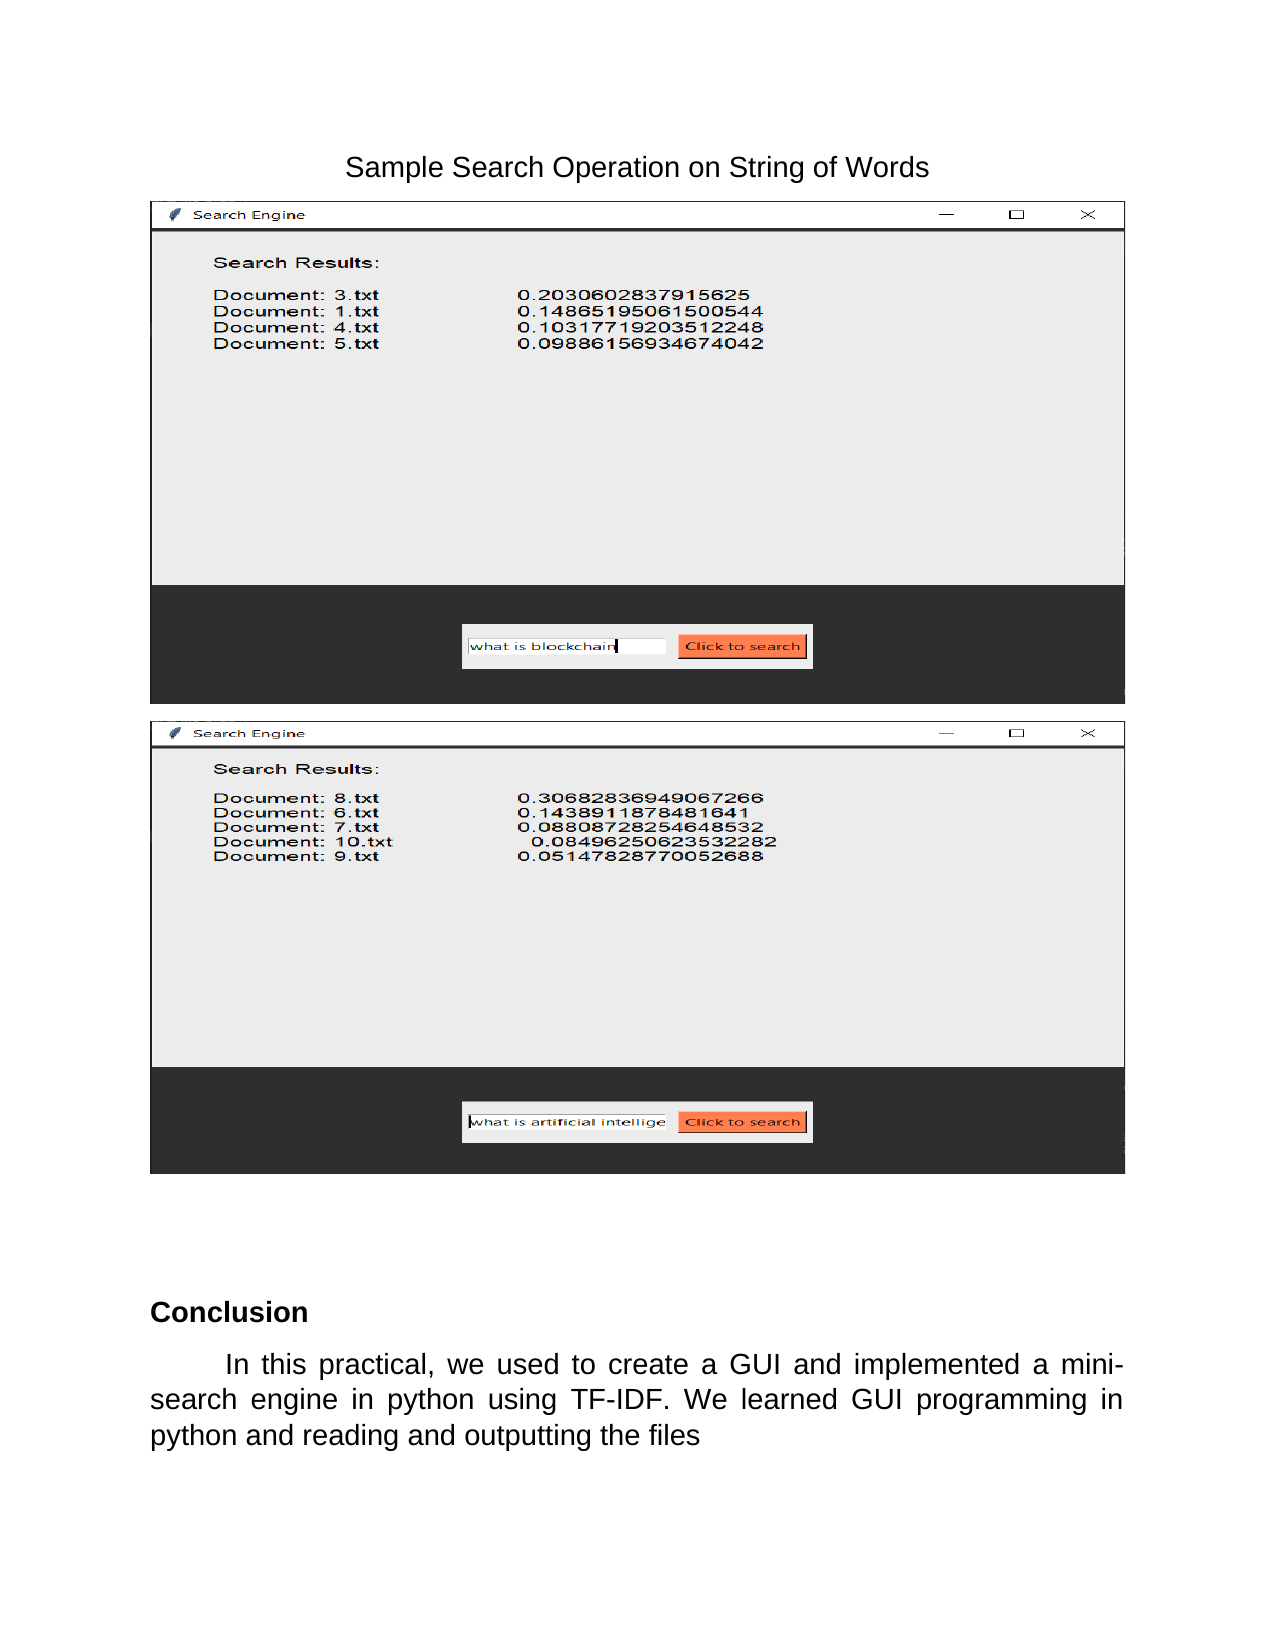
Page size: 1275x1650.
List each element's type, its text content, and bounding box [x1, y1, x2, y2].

text Conclusion [150, 1295, 1125, 1329]
text Sample Search Operation on String of Words [150, 150, 1125, 183]
picture [150, 721, 1125, 1174]
picture [150, 201, 1125, 704]
text In this practical, we used to create a GUI and implemented a mini-search engine in python using TF-IDF. We learned GUI programming in python and reading and outputting the files [150, 1347, 1125, 1451]
